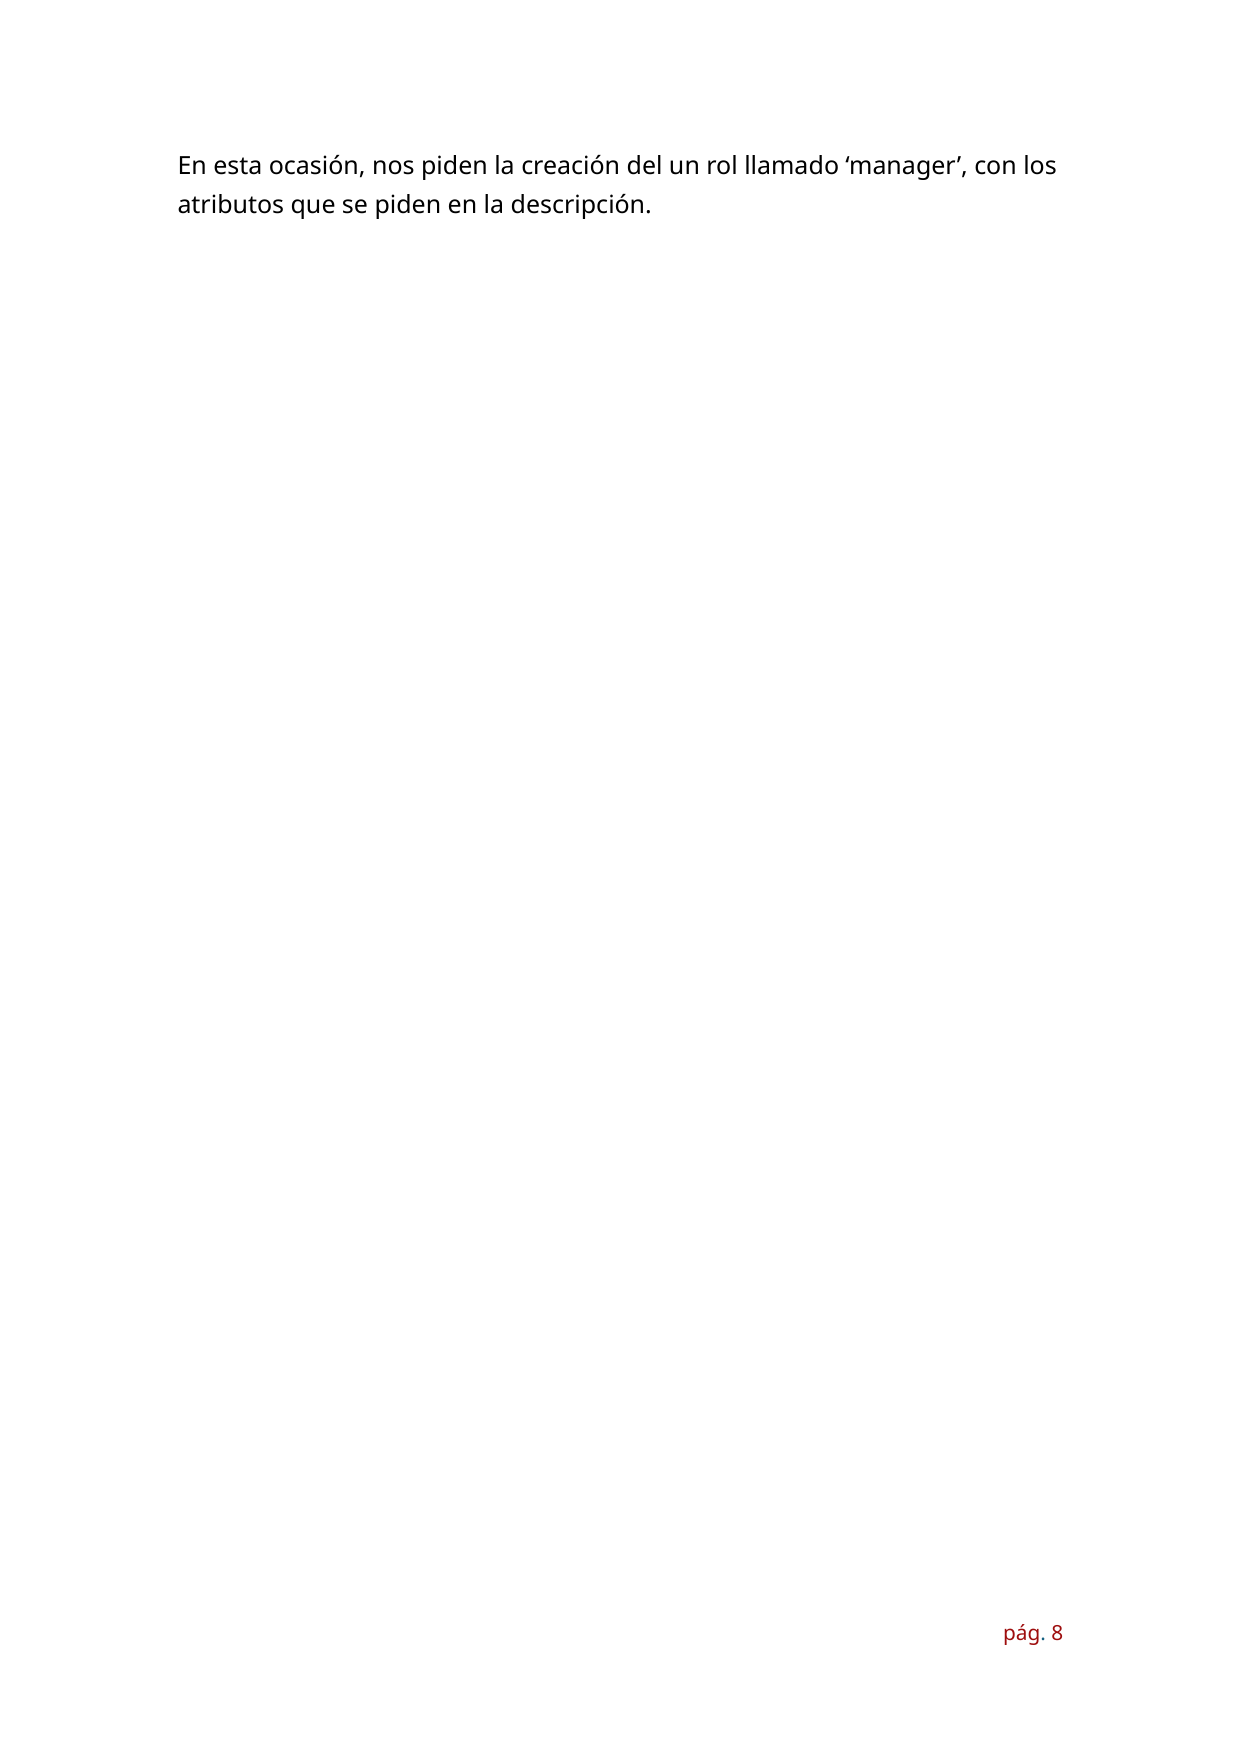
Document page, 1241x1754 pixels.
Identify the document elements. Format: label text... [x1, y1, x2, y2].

text En esta ocasión, nos piden la creación del un rol llamado ‘manager’, con los atributos que se piden en la descripción. [177, 148, 1063, 221]
